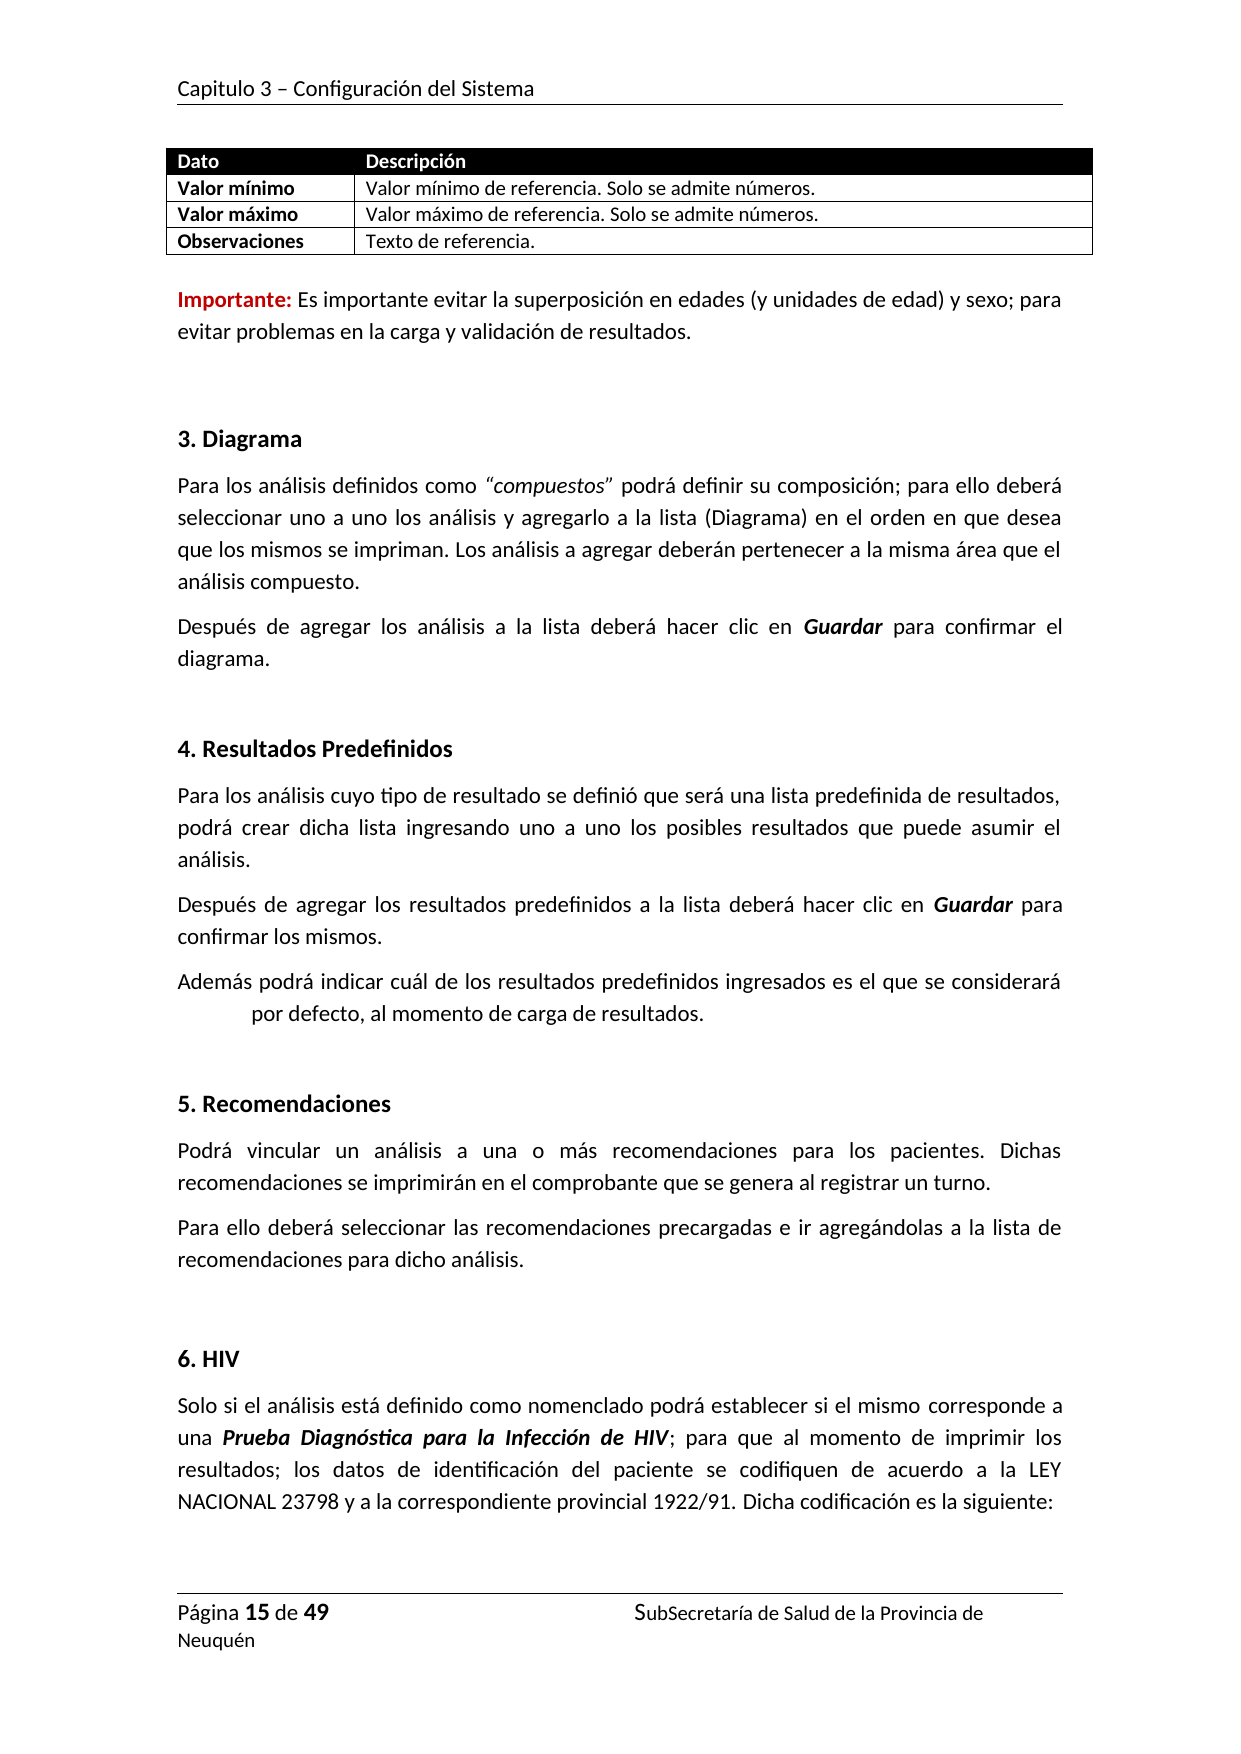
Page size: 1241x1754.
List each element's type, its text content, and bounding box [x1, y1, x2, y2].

text 4. Resultados Predefinidos [177, 734, 1063, 764]
table_cell Observaciones [167, 228, 354, 253]
list Importante: Es importante evitar la superposición en edades (y unidades de edad) y sexo; para evitar problemas en la carga y validación de resultados. [177, 285, 1063, 345]
text 6. HIV [177, 1343, 1063, 1374]
table_cell Valor mínimo [167, 175, 354, 201]
text Para los análisis cuyo tipo de resultado se definió que será una lista predefinida de resultados, podrá crear dicha lista ingresando uno a uno los posibles resultados que puede asumir el análisis. [177, 781, 1063, 873]
table_header Dato [167, 149, 354, 174]
text Solo si el análisis está definido como nomenclado podrá establecer si el mismo corresponde a una Prueba Diagnóstica para la Infección de HIV; para que al momento de imprimir los resultados; los datos de identificación del paciente se codifiquen de acuerdo a la LEY NACIONAL 23798 y a la correspondiente provincial 1922/91. Dicha codificación es la siguiente: [177, 1391, 1063, 1515]
table_cell Texto de referencia. [355, 228, 1092, 253]
text Después de agregar los resultados predefinidos a la lista deberá hacer clic en Guardar para confirmar los mismos. [177, 890, 1063, 950]
text Podrá vincular un análisis a una o más recomendaciones para los pacientes. Dichas recomendaciones se imprimirán en el comprobante que se genera al registrar un turno. [177, 1136, 1063, 1196]
table_cell Valor máximo [167, 202, 354, 227]
table_cell Valor máximo de referencia. Solo se admite números. [355, 202, 1092, 227]
table_cell Valor mínimo de referencia. Solo se admite números. [355, 175, 1092, 201]
text Además podrá indicar cuál de los resultados predefinidos ingresados es el que se considerará por defecto, al momento de carga de resultados. [177, 967, 1063, 1027]
text Para ello deberá seleccionar las recomendaciones precargadas e ir agregándolas a la lista de recomendaciones para dicho análisis. [177, 1213, 1063, 1273]
text Después de agregar los análisis a la lista deberá hacer clic en Guardar para confirmar el diagrama. [177, 612, 1063, 672]
table_header Descripción [355, 149, 1092, 174]
text Para los análisis definidos como “compuestos” podrá definir su composición; para ello deberá seleccionar uno a uno los análisis y agregarlo a la lista (Diagrama) en el orden en que desea que los mismos se impriman. Los análisis a agregar deberán pertenecer a la misma área que el análisis compuesto. [177, 471, 1063, 595]
text 3. Diagrama [177, 423, 1063, 454]
text 5. Recomendaciones [177, 1089, 1063, 1119]
